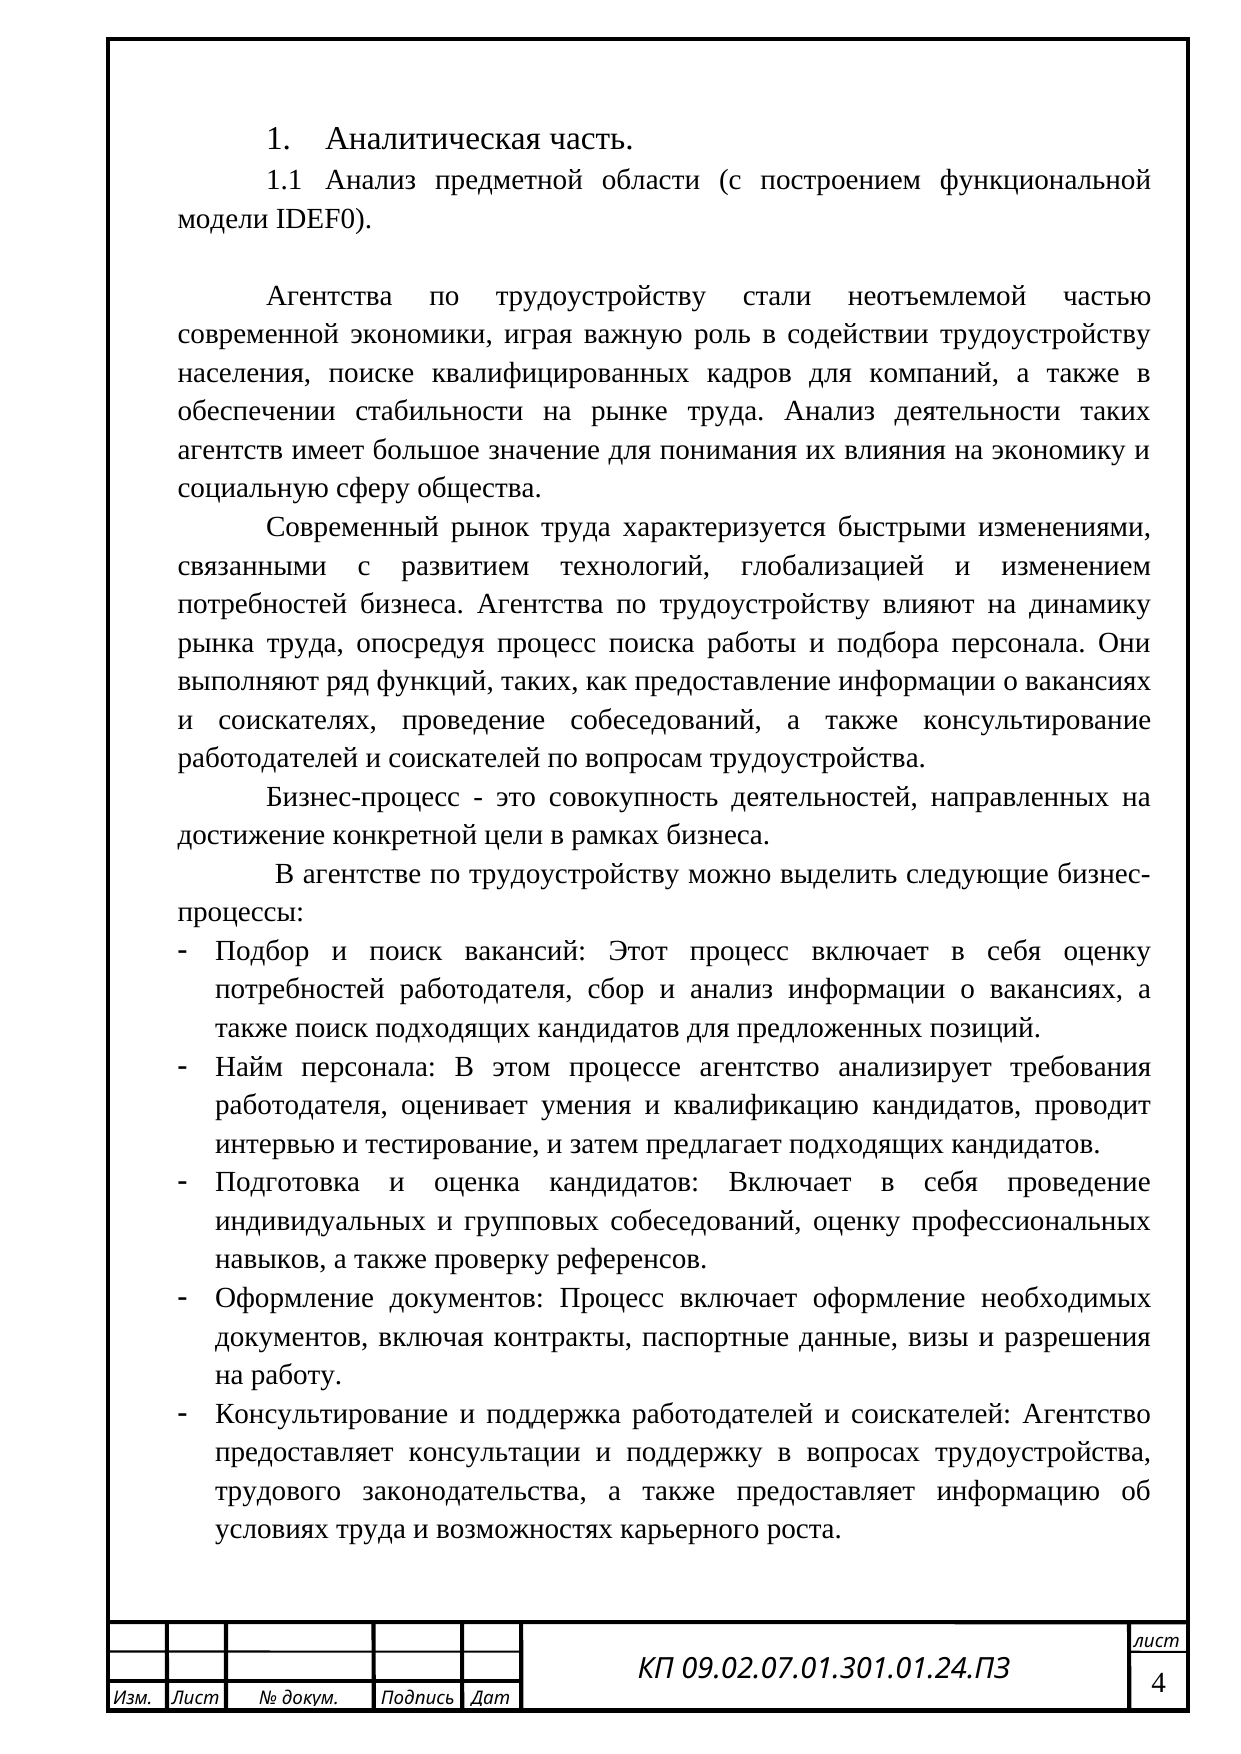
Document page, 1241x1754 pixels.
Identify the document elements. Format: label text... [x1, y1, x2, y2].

list Оформление документов: Процесс включает оформление необходимых документов, включая контракты, паспортные данные, визы и разрешения на работу. [177, 1280, 1152, 1391]
list Подбор и поиск вакансий: Этот процесс включает в себя оценку потребностей работодателя, сбор и анализ информации о вакансиях, а также поиск подходящих кандидатов для предложенных позиций. [177, 933, 1152, 1044]
list Анализ предметной области (с построением функциональной модели IDEF0). [177, 162, 1152, 234]
text Агентства по трудоустройству стали неотъемлемой частью современной экономики, играя важную роль в содействии трудоустройству населения, поиске квалифицированных кадров для компаний, а также в обеспечении стабильности на рынке труда. Анализ деятельности таких агентств имеет большое значение для понимания их влияния на экономику и социальную сферу общества. [177, 278, 1152, 504]
text Современный рынок труда характеризуется быстрыми изменениями, связанными с развитием технологий, глобализацией и изменением потребностей бизнеса. Агентства по трудоустройству влияют на динамику рынка труда, опосредуя процесс поиска работы и подбора персонала. Они выполняют ряд функций, таких, как предоставление информации о вакансиях и соискателях, проведение собеседований, а также консультирование работодателей и соискателей по вопросам трудоустройства. [177, 509, 1152, 774]
text Бизнес-процесс - это совокупность деятельностей, направленных на достижение конкретной цели в рамках бизнеса. [177, 779, 1152, 851]
text В агентстве по трудоустройству можно выделить следующие бизнес-процессы: [177, 856, 1152, 928]
list Консультирование и поддержка работодателей и соискателей: Агентство предоставляет консультации и поддержку в вопросах трудоустройства, трудового законодательства, а также предоставляет информацию об условиях труда и возможностях карьерного роста. [177, 1396, 1152, 1545]
subtitle Аналитическая часть. [177, 118, 1152, 156]
list Подготовка и оценка кандидатов: Включает в себя проведение индивидуальных и групповых собеседований, оценку профессиональных навыков, а также проверку референсов. [177, 1164, 1152, 1275]
list Найм персонала: В этом процессе агентство анализирует требования работодателя, оценивает умения и квалификацию кандидатов, проводит интервью и тестирование, и затем предлагает подходящих кандидатов. [177, 1049, 1152, 1159]
